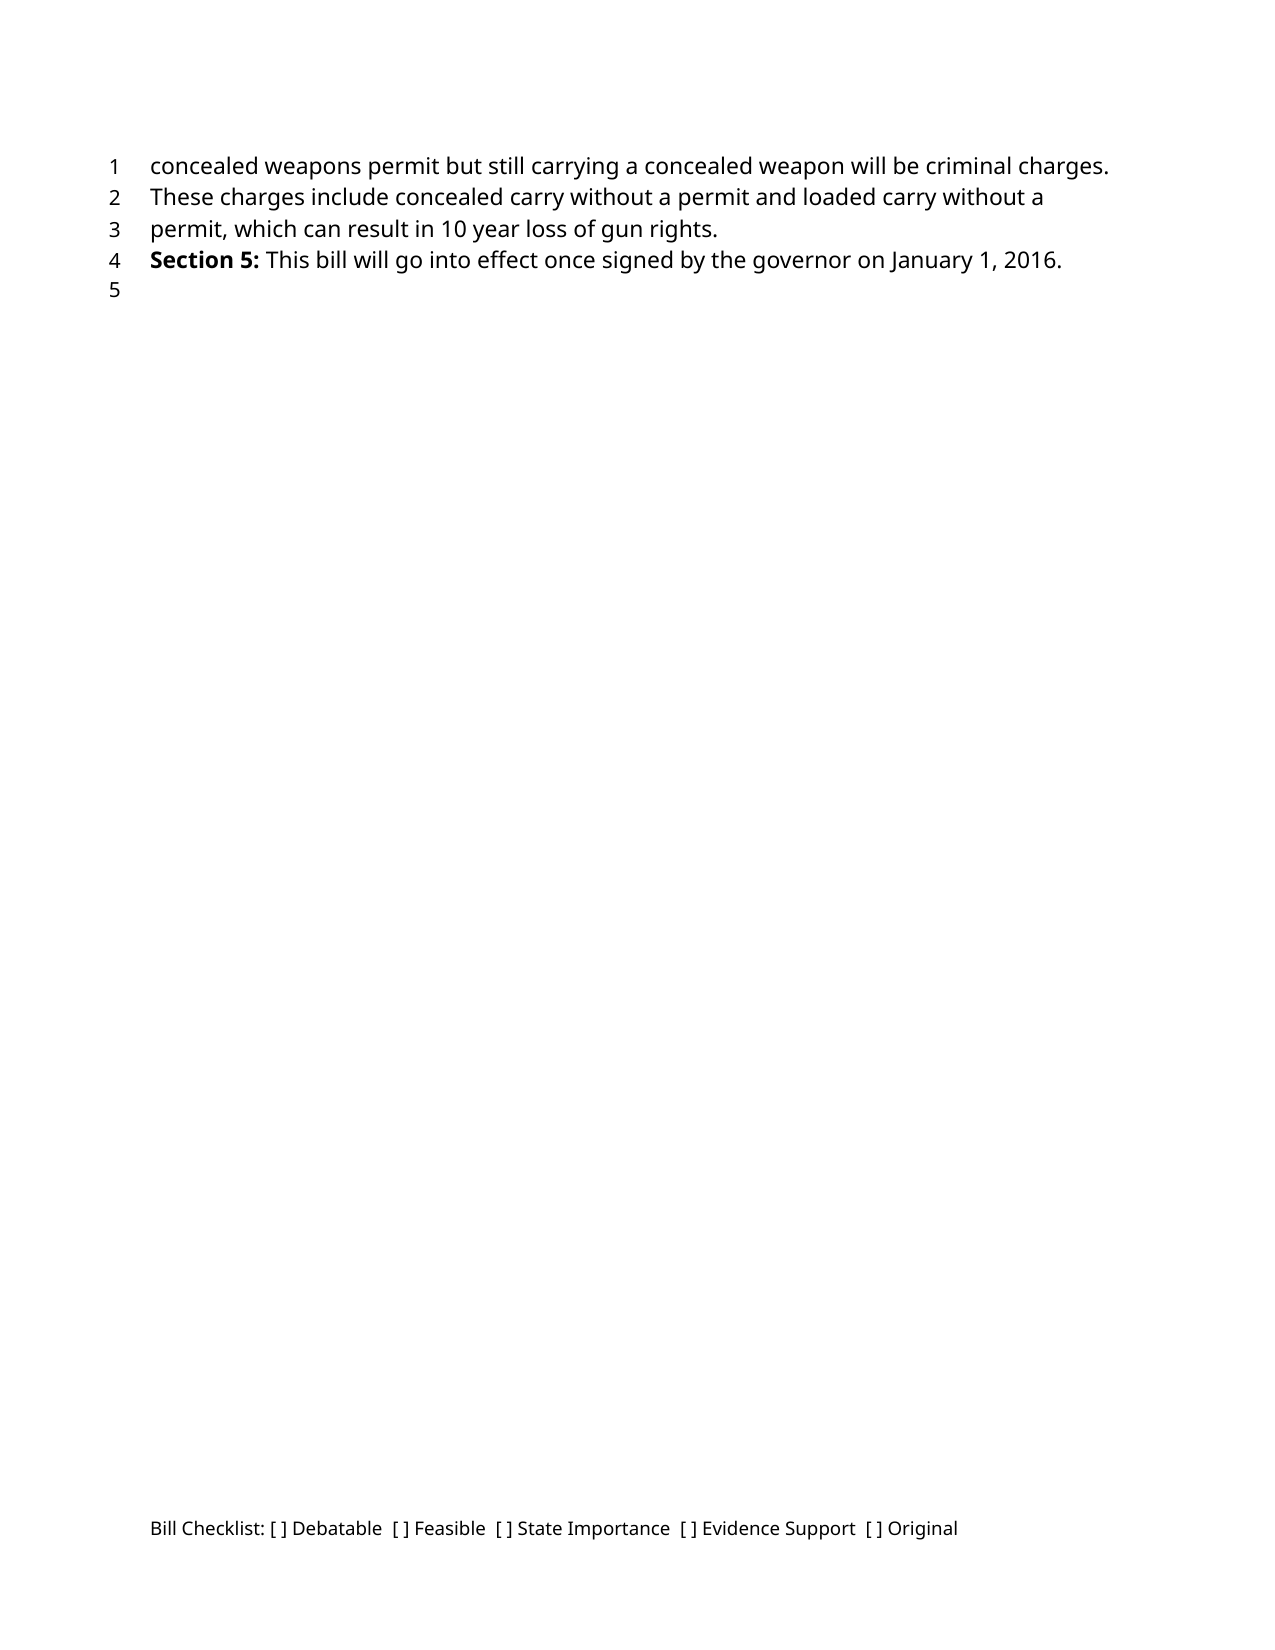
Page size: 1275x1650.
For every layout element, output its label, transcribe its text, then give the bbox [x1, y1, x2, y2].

text Section 5: This bill will go into effect once signed by the governor on January 1, 2016. [150, 244, 1125, 275]
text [150, 150, 1125, 244]
